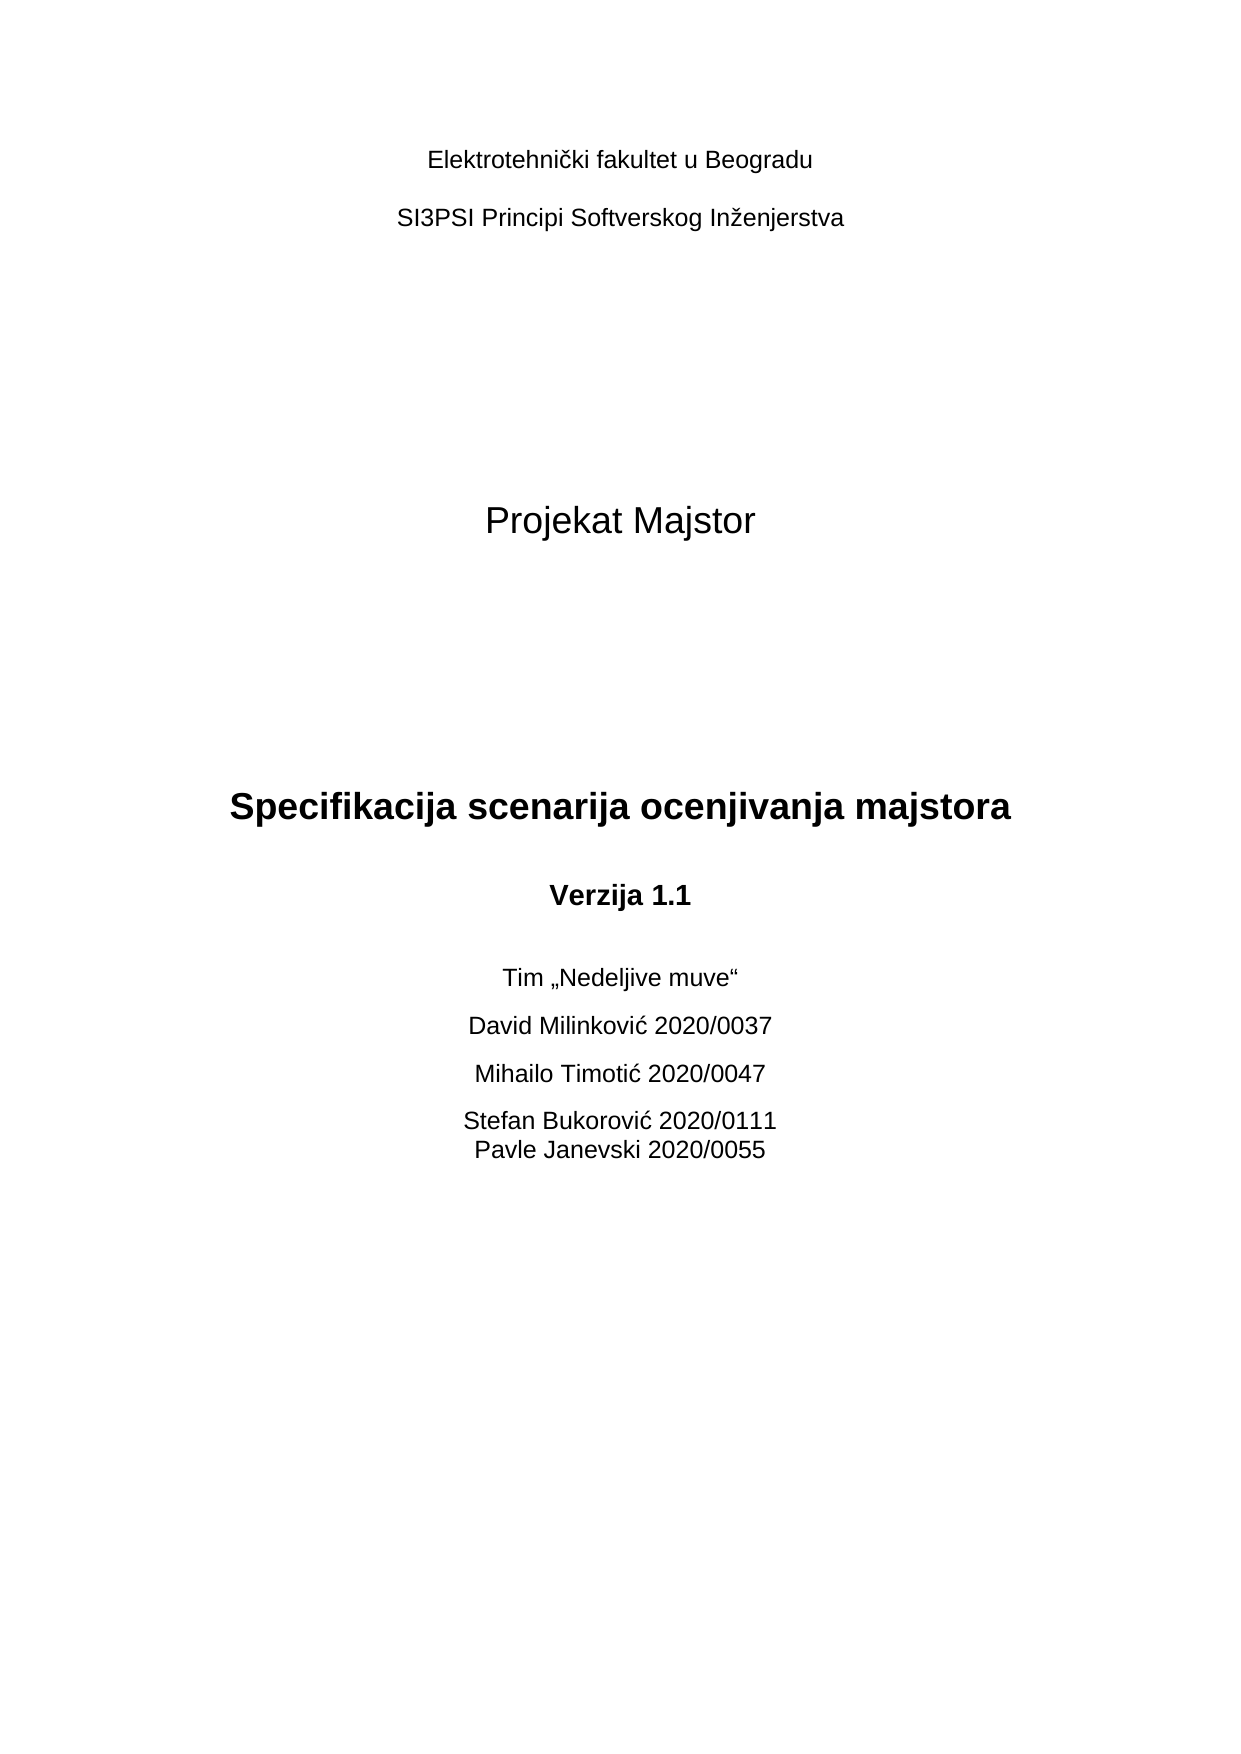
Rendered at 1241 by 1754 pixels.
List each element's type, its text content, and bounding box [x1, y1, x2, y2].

text Projekat Majstor [191, 498, 1049, 541]
text Tim „Nedeljive muve“ [191, 963, 1049, 992]
text Verzija 1.1 [191, 877, 1050, 911]
text Elektrotehnički fakultet u Beogradu SI3PSI Principi Softverskog Inženjerstva [397, 145, 889, 232]
text Pavle Janevski 2020/0055 [175, 1135, 1065, 1164]
text Specifikacija scenarija ocenjivanja majstora [191, 784, 1049, 827]
text David Milinković 2020/0037 [191, 1011, 1049, 1040]
text Mihailo Timotić 2020/0047 [191, 1059, 1049, 1087]
text Stefan Bukorović 2020/0111 [191, 1106, 1049, 1135]
